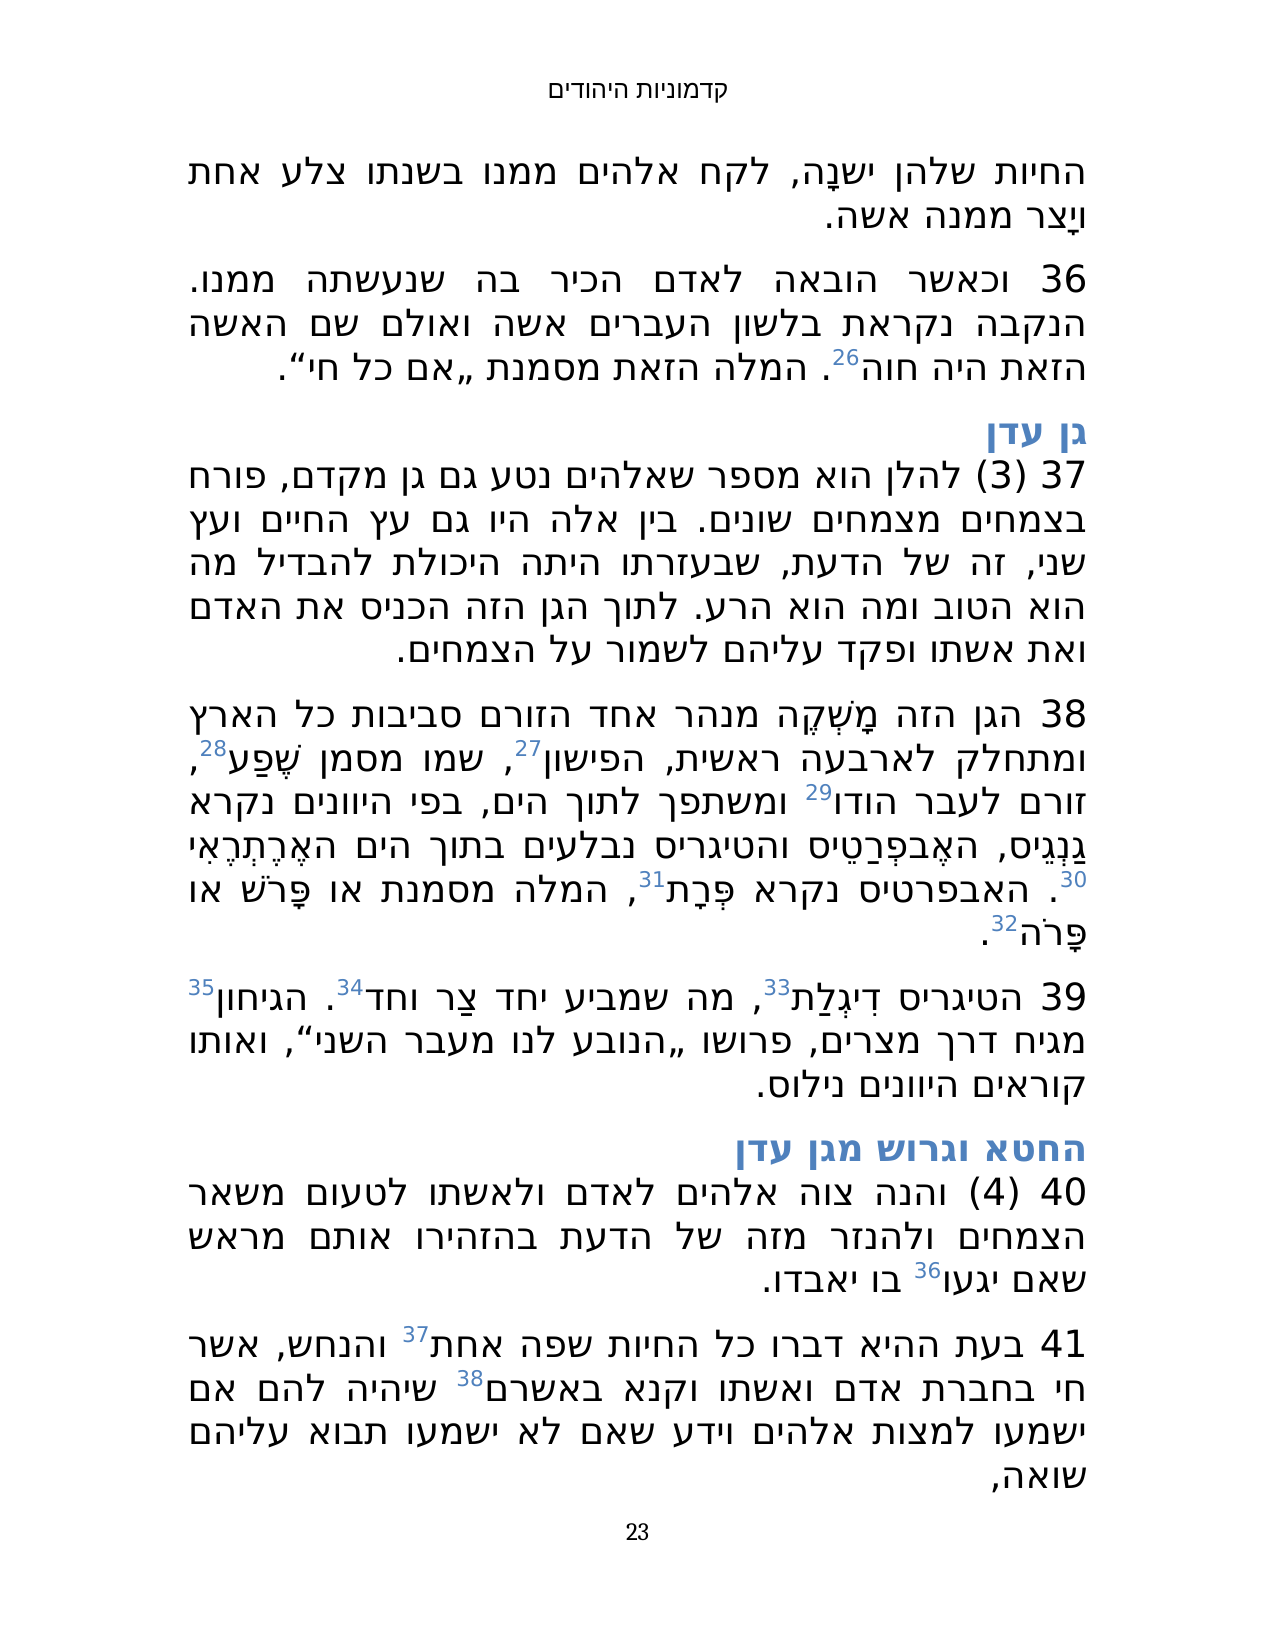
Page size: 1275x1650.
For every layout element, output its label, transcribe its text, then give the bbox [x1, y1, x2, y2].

subtitle החטא וגרוש מגן עדן [187, 1127, 1087, 1171]
text 37 (3) להלן הוא מספר שאלהים נטע גם גן מקדם, פורח בצמחים מצמחים שונים. בין אלה היו גם עץ החיים ועץ שני, זה של הדעת, שבעזרתו היתה היכולת להבדיל מה הוא הטוב ומה הוא הרע. לתוך הגן הזה הכניס את האדם ואת אשתו ופקד עליהם לשמור על הצמחים. [187, 453, 1087, 672]
text 38 הגן הזה מָשְׁקֶה מנהר אחד הזורם סביבות כל הארץ ומתחלק לארבעה ראשית, הפישון27, שמו מסמן שֶׁפַע28, זורם לעבר הודו29 ומשתפך לתוך הים, בפי היוונים נקרא גַנְגֵיס, האֶבפְרַטֵיס והטיגריס נבלעים בתוך הים האֶרֶתְרֶאִי30. האבפרטיס נקרא פְּרָת31, המלה מסמנת או פָּרֹשׁ או פָּרֹה32. [187, 693, 1087, 954]
text 39 הטיגריס דִיגְלַת33, מה שמביע יחד צַר וחד34. הגיחון35 מגיח דרך מצרים, פרושו „הנובע לנו מעבר השני“, ואותו קוראים היוונים נילוס. [187, 975, 1087, 1106]
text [187, 150, 1087, 237]
text 36 וכאשר הובאה לאדם הכיר בה שנעשתה ממנו. הנקבה נקראת בלשון העברים אשה ואולם שם האשה הזאת היה חוה26. המלה הזאת מסמנת „אם כל חי“. [187, 258, 1087, 389]
subtitle גן עדן [187, 410, 1087, 453]
text 40 (4) והנה צוה אלהים לאדם ולאשתו לטעום משאר הצמחים ולהנזר מזה של הדעת בהזהירו אותם מראש שאם יגעו36 בו יאבדו. [187, 1171, 1087, 1302]
text 41 בעת ההיא דברו כל החיות שפה אחת37 והנחש, אשר חי בחברת אדם ואשתו וקנא באשרם38 שיהיה להם אם ישמעו למצות אלהים וידע שאם לא ישמעו תבוא עליהם שואה, [187, 1322, 1087, 1497]
